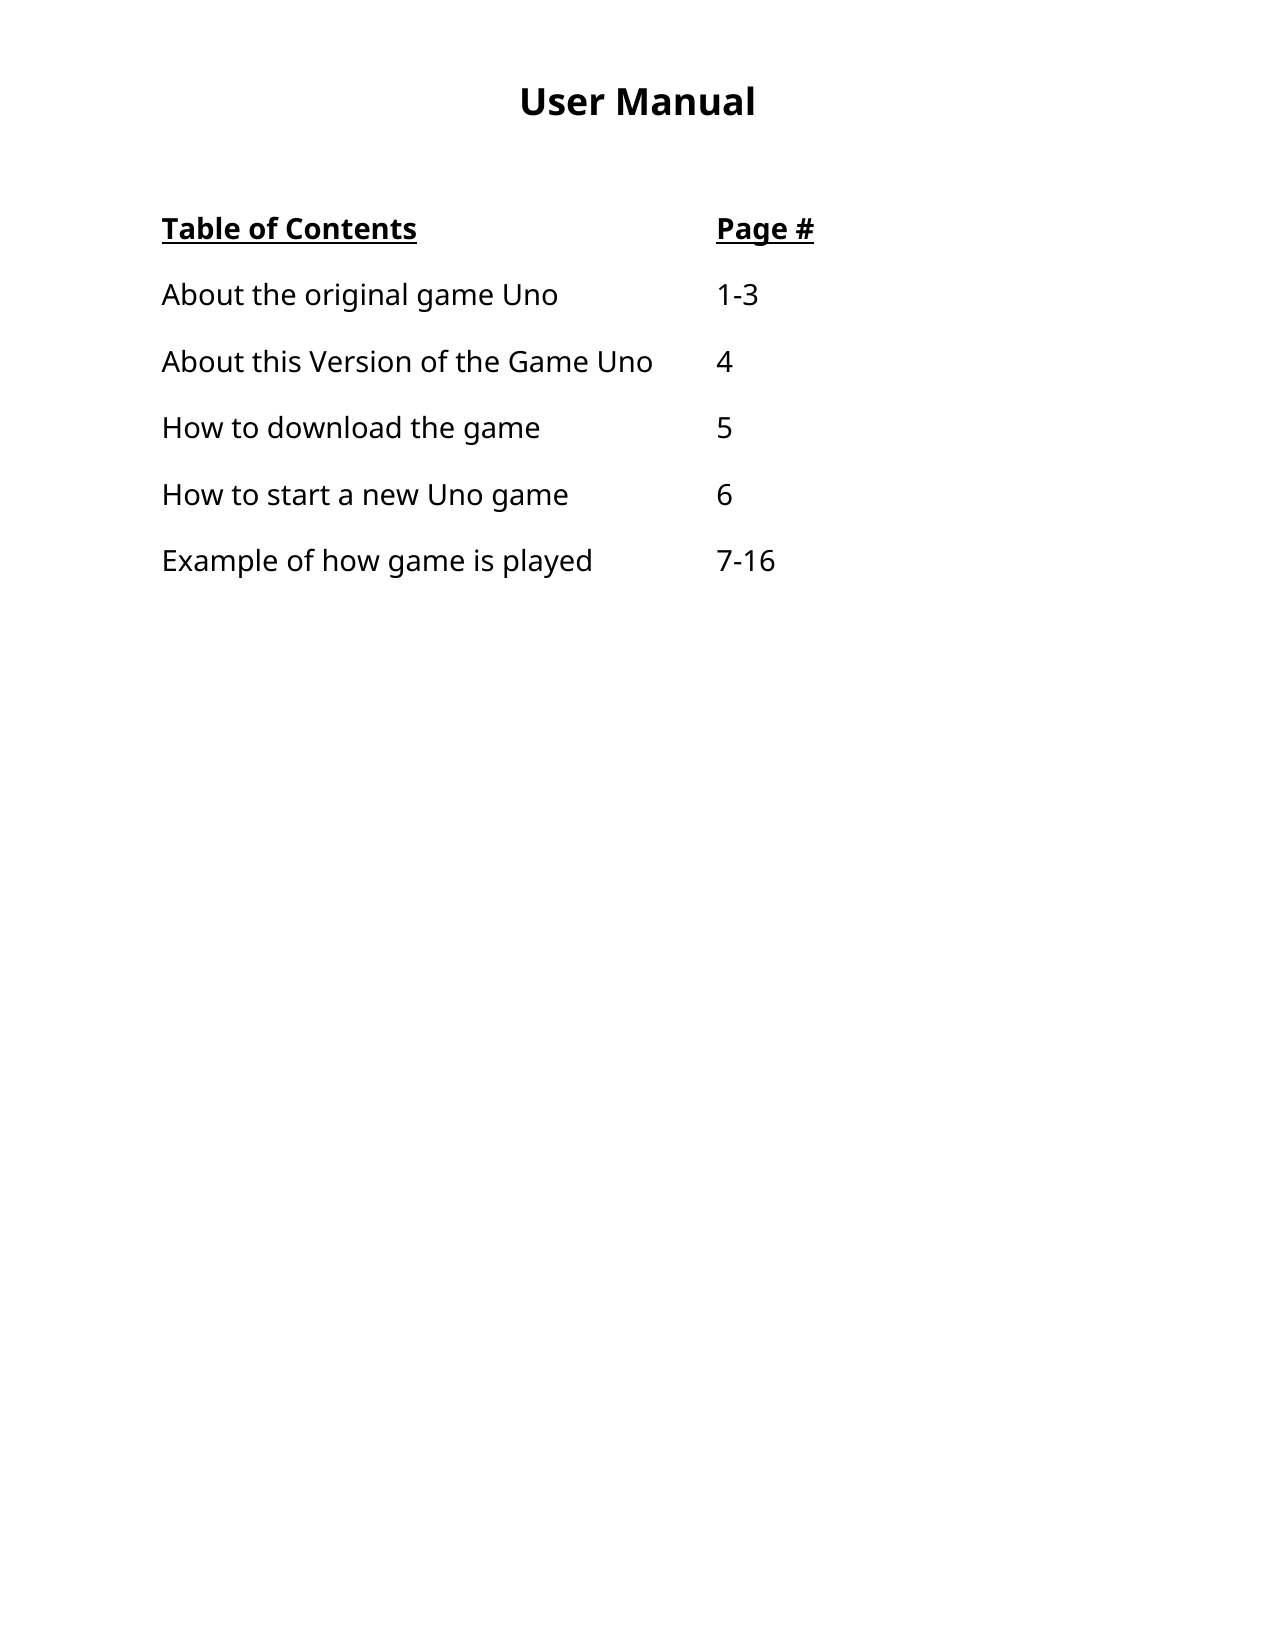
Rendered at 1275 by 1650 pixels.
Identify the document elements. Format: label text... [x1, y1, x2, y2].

table_cell How to download the game [152, 397, 705, 461]
table_cell 1-3 [707, 264, 845, 328]
table_cell 4 [707, 331, 845, 395]
table_cell About this Version of the Game Uno [152, 331, 705, 395]
table_header Page # [707, 198, 845, 262]
table_cell 7-16 [707, 530, 845, 594]
table_cell About the original game Uno [152, 264, 705, 328]
table_header Table of Contents [152, 198, 705, 262]
table_cell Example of how game is played [152, 530, 705, 594]
table_cell 6 [707, 464, 845, 528]
table_cell 5 [707, 397, 845, 461]
table_cell How to start a new Uno game [152, 464, 705, 528]
